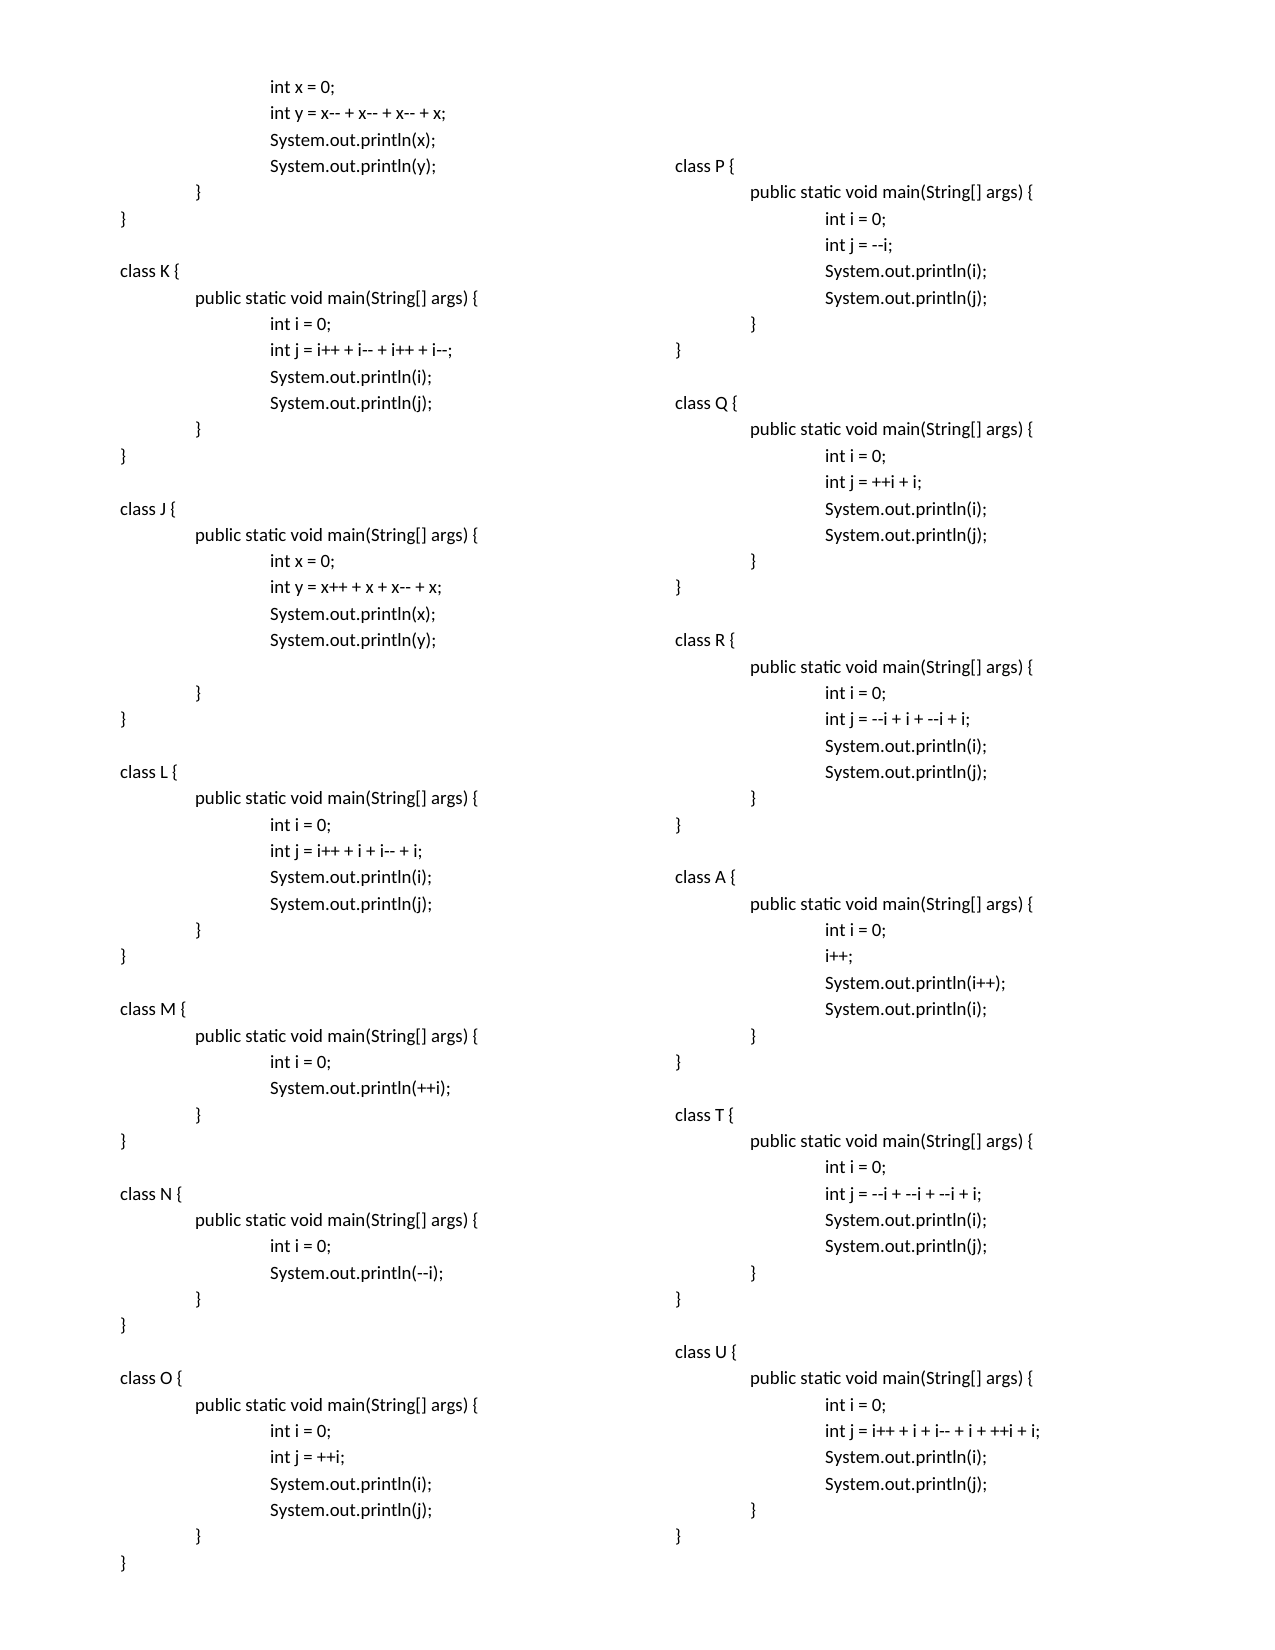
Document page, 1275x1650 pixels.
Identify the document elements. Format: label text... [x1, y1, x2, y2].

text } [120, 918, 600, 941]
text } [675, 1261, 1155, 1284]
text } [675, 576, 1155, 599]
text System.out.println(y); [120, 154, 600, 177]
text System.out.println(j); [675, 760, 1155, 783]
text } [120, 418, 600, 441]
text int i = 0; [675, 1393, 1155, 1416]
text class T { [675, 1103, 1155, 1126]
text public static void main(String[] args) { [675, 892, 1155, 915]
text } [675, 787, 1155, 809]
text System.out.println(j); [120, 391, 600, 414]
text System.out.println(i); [675, 259, 1155, 282]
text System.out.println(i); [675, 734, 1155, 757]
text int i = 0; [675, 1156, 1155, 1178]
text System.out.println(y); [120, 628, 600, 651]
text System.out.println(j); [120, 892, 600, 915]
text class U { [675, 1340, 1155, 1363]
text int j = i++ + i + i-- + i + ++i + i; [675, 1419, 1155, 1442]
text System.out.println(j); [675, 1472, 1155, 1495]
text System.out.println(x); [120, 602, 600, 625]
text System.out.println(i); [675, 1208, 1155, 1231]
text int i = 0; [120, 312, 600, 335]
text } [675, 1287, 1155, 1310]
text int j = i++ + i + i-- + i; [120, 839, 600, 862]
text int y = x++ + x + x-- + x; [120, 576, 600, 599]
text int x = 0; [120, 549, 600, 572]
text class L { [120, 760, 600, 783]
text System.out.println(j); [675, 1234, 1155, 1257]
text public static void main(String[] args) { [120, 1208, 600, 1231]
text System.out.println(i); [120, 365, 600, 388]
text int j = ++i + i; [675, 470, 1155, 493]
text } [120, 1287, 600, 1310]
text class M { [120, 997, 600, 1020]
text int i = 0; [120, 1419, 600, 1442]
text class R { [675, 628, 1155, 651]
text int i = 0; [675, 681, 1155, 704]
text } [675, 312, 1155, 335]
text class O { [120, 1366, 600, 1389]
text System.out.println(i++); [675, 971, 1155, 994]
text int x = 0; [120, 75, 600, 98]
text } [120, 180, 600, 203]
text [675, 180, 1155, 203]
text } [675, 1498, 1155, 1521]
text } [120, 1129, 600, 1152]
text } [120, 1551, 600, 1574]
text System.out.println(i); [675, 497, 1155, 519]
text public static void main(String[] args) { [675, 1129, 1155, 1152]
text System.out.println(i); [675, 997, 1155, 1020]
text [120, 286, 600, 309]
text } [120, 681, 600, 704]
text } [120, 945, 600, 968]
text class J { [120, 497, 600, 519]
text class P { [675, 154, 1155, 177]
text System.out.println(j); [675, 286, 1155, 309]
text System.out.println(i); [120, 1472, 600, 1495]
text class A { [675, 866, 1155, 888]
text System.out.println(++i); [120, 1076, 600, 1099]
text public static void main(String[] args) { [675, 1366, 1155, 1389]
text } [120, 1314, 600, 1337]
text int i = 0; [675, 207, 1155, 230]
text int y = x-- + x-- + x-- + x; [120, 101, 600, 124]
text int i = 0; [675, 918, 1155, 941]
text System.out.println(j); [120, 1498, 600, 1521]
text public static void main(String[] args) { [120, 787, 600, 809]
text class N { [120, 1182, 600, 1205]
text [120, 1393, 600, 1416]
text int i = 0; [675, 444, 1155, 467]
text int j = ++i; [120, 1445, 600, 1468]
text public static void main(String[] args) { [675, 655, 1155, 678]
text } [120, 207, 600, 230]
text System.out.println(i); [675, 1445, 1155, 1468]
text public static void main(String[] args) { [675, 418, 1155, 441]
text } [675, 1050, 1155, 1073]
text System.out.println(i); [120, 866, 600, 888]
text public static void main(String[] args) { [120, 1024, 600, 1047]
text } [120, 707, 600, 730]
text } [120, 1524, 600, 1547]
text } [675, 1024, 1155, 1047]
text } [675, 338, 1155, 361]
text int j = --i; [675, 233, 1155, 256]
text int j = i++ + i-- + i++ + i--; [120, 338, 600, 361]
text int i = 0; [120, 813, 600, 836]
text int i = 0; [120, 1234, 600, 1257]
text System.out.println(x); [120, 128, 600, 151]
text } [675, 1524, 1155, 1547]
text int j = --i + --i + --i + i; [675, 1182, 1155, 1205]
text int j = --i + i + --i + i; [675, 707, 1155, 730]
text class K { [120, 259, 600, 282]
text System.out.println(j); [675, 523, 1155, 546]
text } [120, 1103, 600, 1126]
text } [675, 549, 1155, 572]
text } [675, 813, 1155, 836]
text i++; [675, 945, 1155, 968]
text } [120, 444, 600, 467]
text System.out.println(--i); [120, 1261, 600, 1284]
text int i = 0; [120, 1050, 600, 1073]
text public static void main(String[] args) { [120, 523, 600, 546]
text class Q { [675, 391, 1155, 414]
